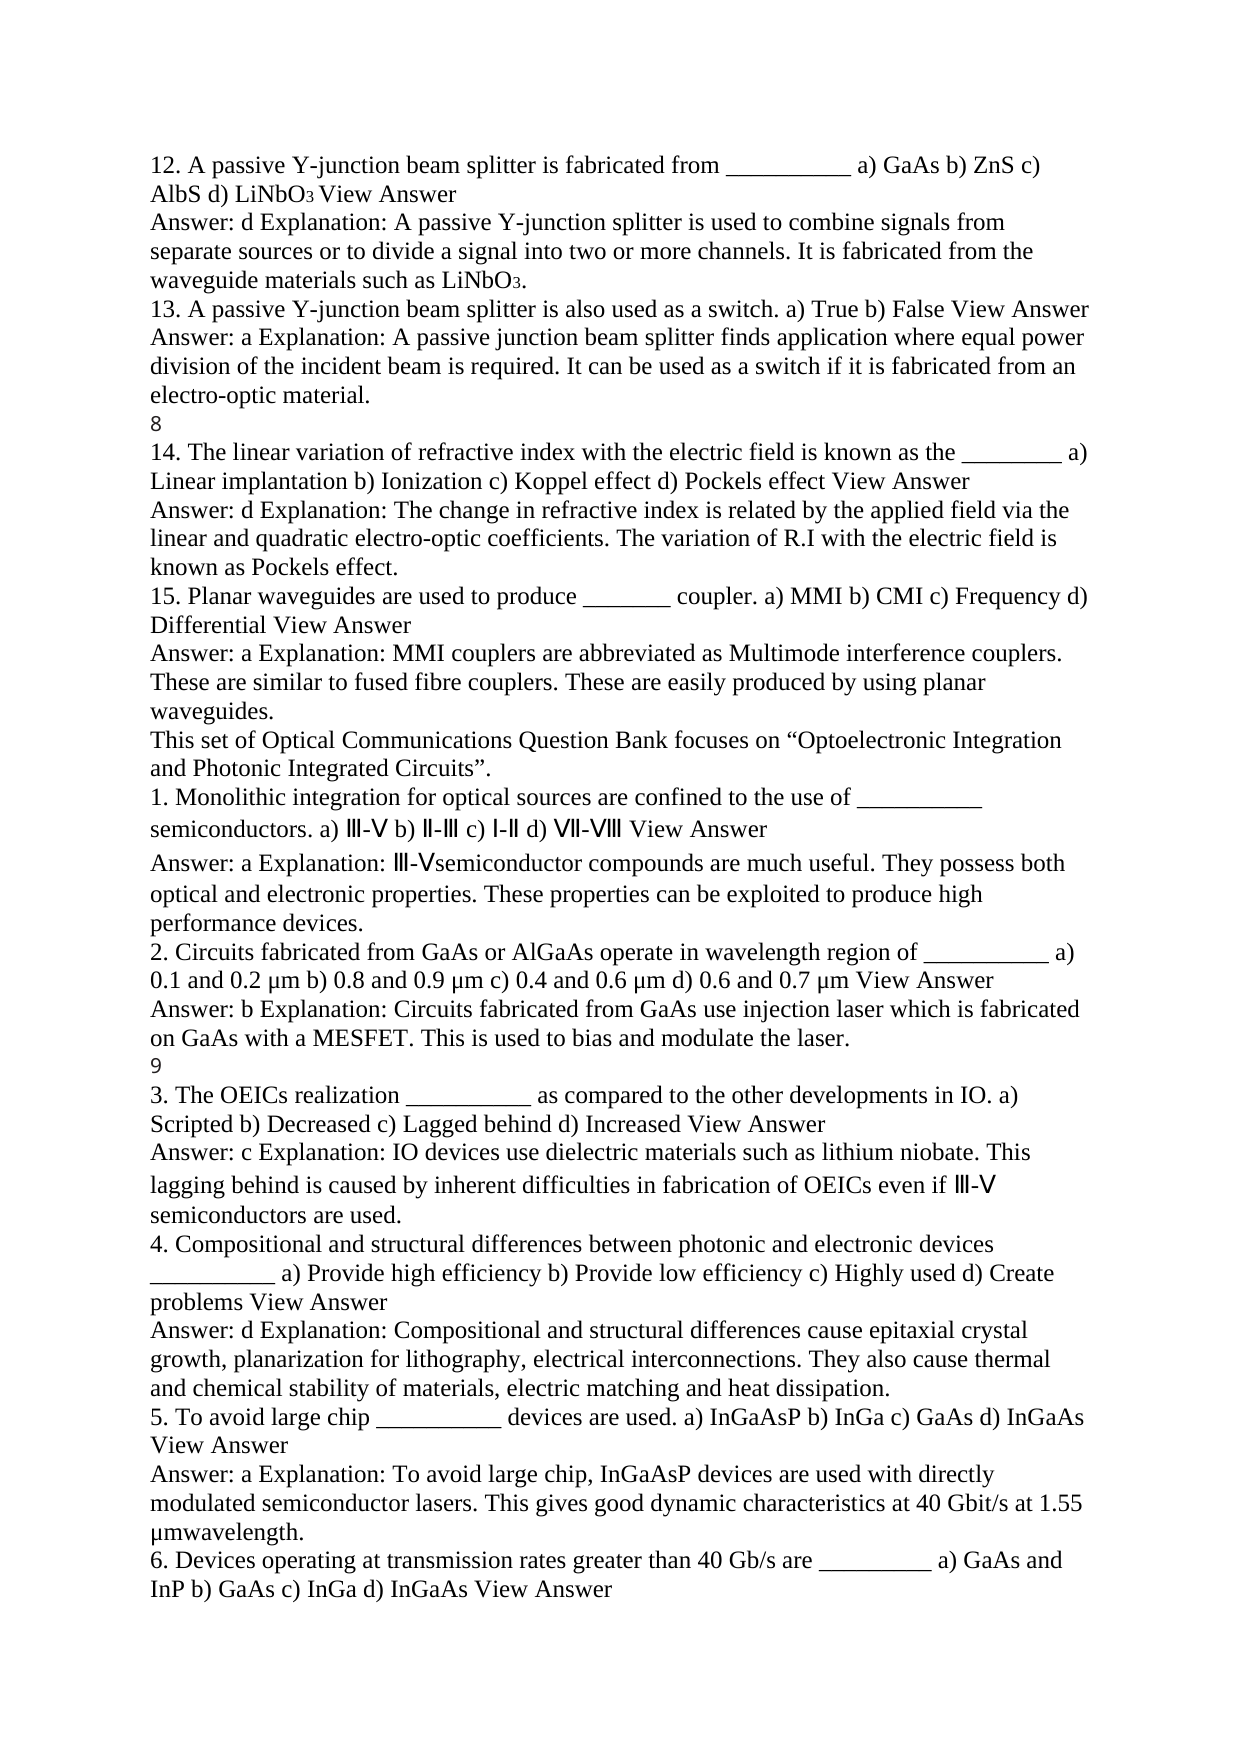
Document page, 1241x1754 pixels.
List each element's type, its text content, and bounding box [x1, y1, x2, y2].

text 13. A passive Y-junction beam splitter is also used as a switch. a) True b) False View Answer [150, 294, 1090, 322]
text 14. The linear variation of refractive index with the electric field is known as the ________ a) Linear implantation b) Ionization c) Koppel effect d) Pockels effect View Answer [150, 437, 1090, 495]
text 3. The OEICs realization __________ as compared to the other developments in IO. a) Scripted b) Decreased c) Lagged behind d) Increased View Answer [150, 1080, 1090, 1137]
text 12. A passive Y-junction beam splitter is fabricated from __________ a) GaAs b) ZnS c) AlbS d) LiNbO3 View Answer [150, 150, 1090, 207]
text Answer: a Explanation: Ⅲ-Ⅴsemiconductor compounds are much useful. They possess both optical and electronic properties. These properties can be exploited to produce high performance devices. [150, 845, 1090, 937]
text 9 [150, 1052, 1090, 1080]
text Answer: b Explanation: Circuits fabricated from GaAs use injection laser which is fabricated on GaAs with a MESFET. This is used to bias and modulate the laser. [150, 994, 1090, 1052]
text Answer: a Explanation: To avoid large chip, InGaAsP devices are used with directly modulated semiconductor lasers. This gives good dynamic characteristics at 40 Gbit/s at 1.55 μmwavelength. [150, 1459, 1090, 1545]
text 2. Circuits fabricated from GaAs or AlGaAs operate in wavelength region of __________ a) 0.1 and 0.2 μm b) 0.8 and 0.9 μm c) 0.4 and 0.6 μm d) 0.6 and 0.7 μm View Answer [150, 937, 1090, 994]
text Answer: d Explanation: Compositional and structural differences cause epitaxial crystal growth, planarization for lithography, electrical interconnections. They also cause thermal and chemical stability of materials, electric matching and heat dissipation. [150, 1315, 1090, 1402]
text 6. Devices operating at transmission rates greater than 40 Gb/s are _________ a) GaAs and InP b) GaAs c) InGa d) InGaAs View Answer [150, 1545, 1090, 1603]
text Answer: d Explanation: A passive Y-junction splitter is used to combine signals from separate sources or to divide a signal into two or more channels. It is fabricated from the waveguide materials such as LiNbO3. [150, 207, 1090, 294]
text Answer: a Explanation: MMI couplers are abbreviated as Multimode interference couplers. These are similar to fused fibre couplers. These are easily produced by using planar waveguides. [150, 638, 1090, 725]
text 4. Compositional and structural differences between photonic and electronic devices __________ a) Provide high efficiency b) Provide low efficiency c) Highly used d) Create problems View Answer [150, 1229, 1090, 1315]
text Answer: a Explanation: A passive junction beam splitter finds application where equal power division of the incident beam is required. It can be used as a switch if it is fabricated from an electro-optic material. [150, 322, 1090, 409]
text 8 [150, 409, 1090, 437]
text 1. Monolithic integration for optical sources are confined to the use of __________ semiconductors. a) Ⅲ-Ⅴ b) Ⅱ-Ⅲ c) Ⅰ-Ⅱ d) Ⅶ-Ⅷ View Answer [150, 782, 1090, 845]
text This set of Optical Communications Question Bank focuses on “Optoelectronic Integration and Photonic Integrated Circuits”. [150, 725, 1090, 782]
text Answer: c Explanation: IO devices use dielectric materials such as lithium niobate. This lagging behind is caused by inherent difficulties in fabrication of OEICs even if Ⅲ-Ⅴ semiconductors are used. [150, 1137, 1090, 1229]
text Answer: d Explanation: The change in refractive index is related by the applied field via the linear and quadratic electro-optic coefficients. The variation of R.I with the electric field is known as Pockels effect. [150, 495, 1090, 581]
text 5. To avoid large chip __________ devices are used. a) InGaAsP b) InGa c) GaAs d) InGaAs View Answer [150, 1402, 1090, 1459]
text 15. Planar waveguides are used to produce _______ coupler. a) MMI b) CMI c) Frequency d) Differential View Answer [150, 581, 1090, 638]
